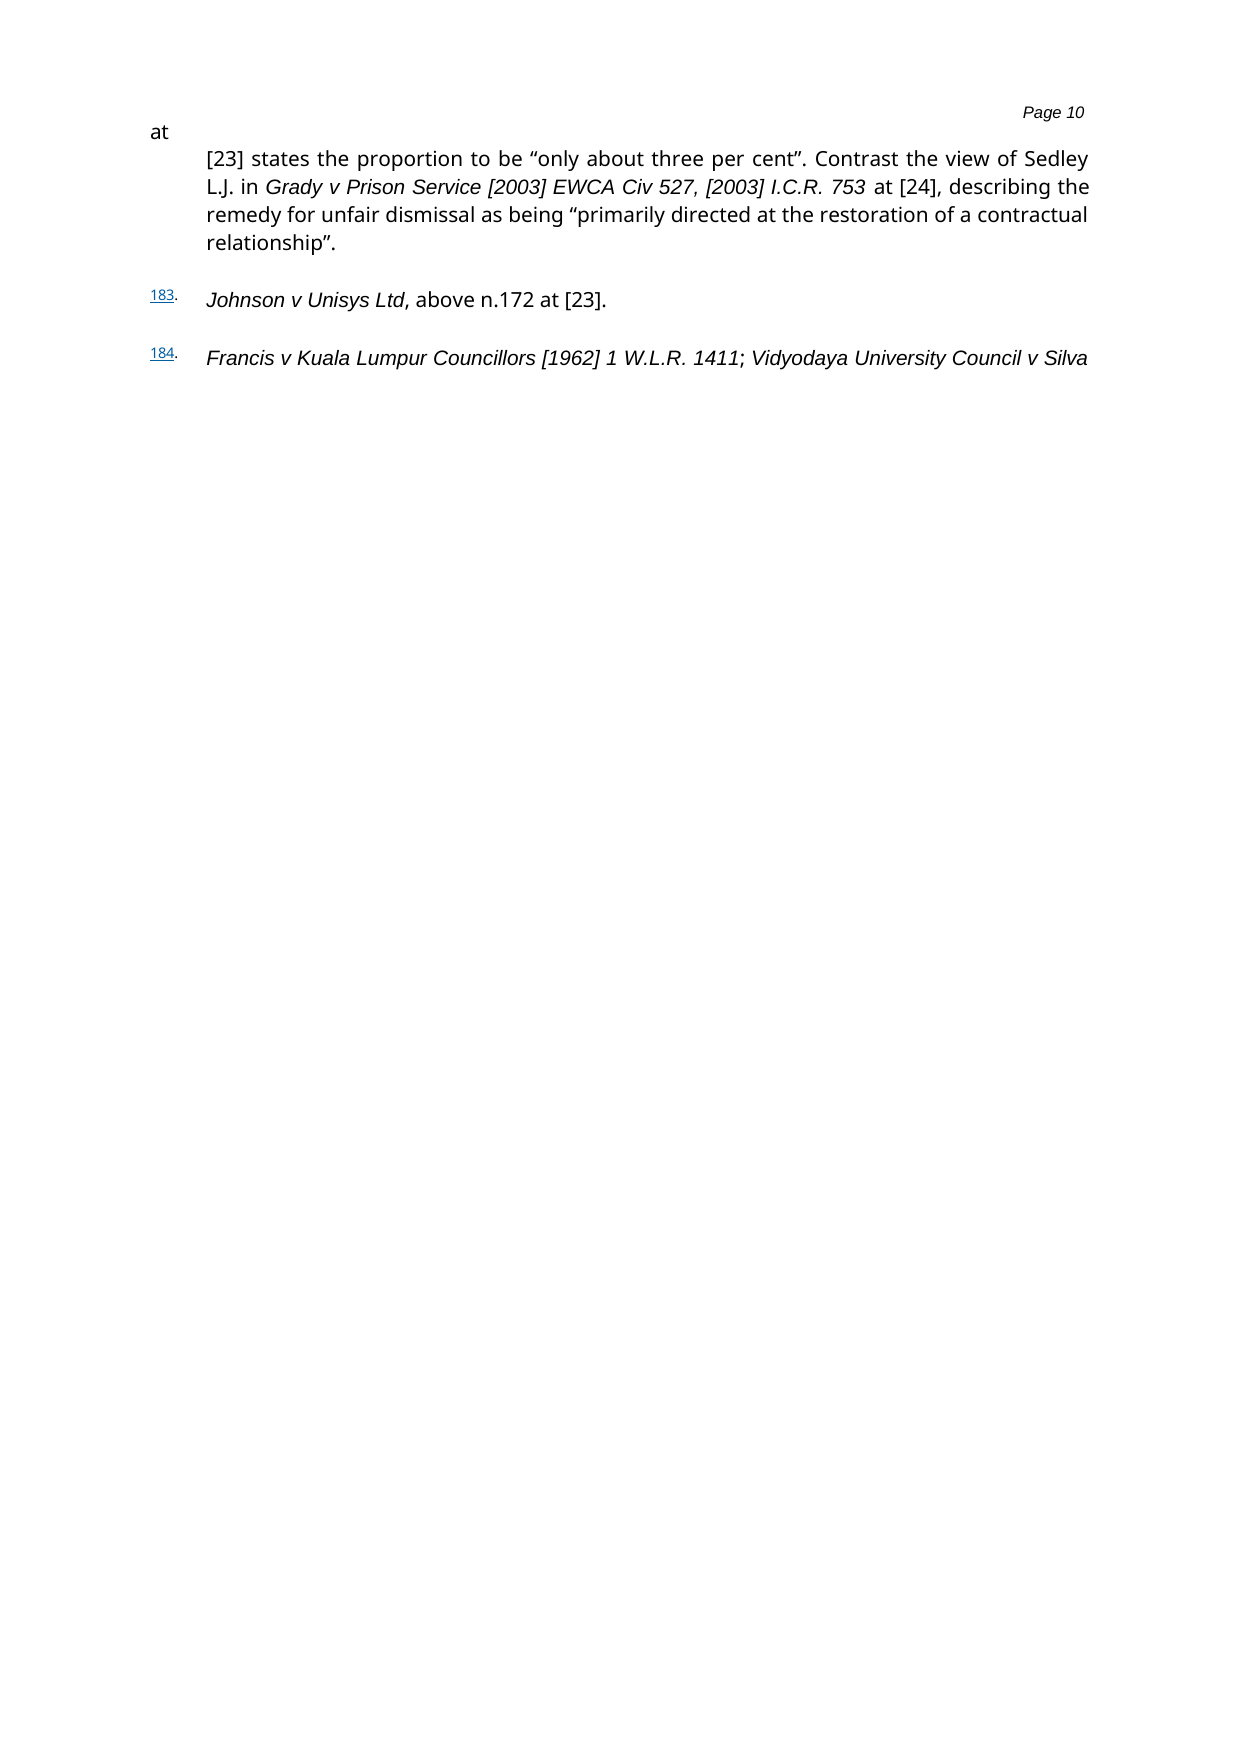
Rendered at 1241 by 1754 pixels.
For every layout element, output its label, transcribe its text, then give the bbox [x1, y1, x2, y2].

text 184. Francis v Kuala Lumpur Councillors [1962] 1 W.L.R. 1411; Vidyodaya University Council v Silva [150, 343, 1107, 372]
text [150, 121, 1107, 144]
text [23] states the proportion to be “only about three per cent”. Contrast the view of Sedley L.J. in Grady v Prison Service [2003] EWCA Civ 527, [2003] I.C.R. 753 at [24], describing the remedy for unfair dismissal as being “primarily directed at the restoration of a contractual relationship”. [206, 144, 1090, 256]
text 183. Johnson v Unisys Ltd, above n.172 at [23]. [150, 285, 1107, 314]
